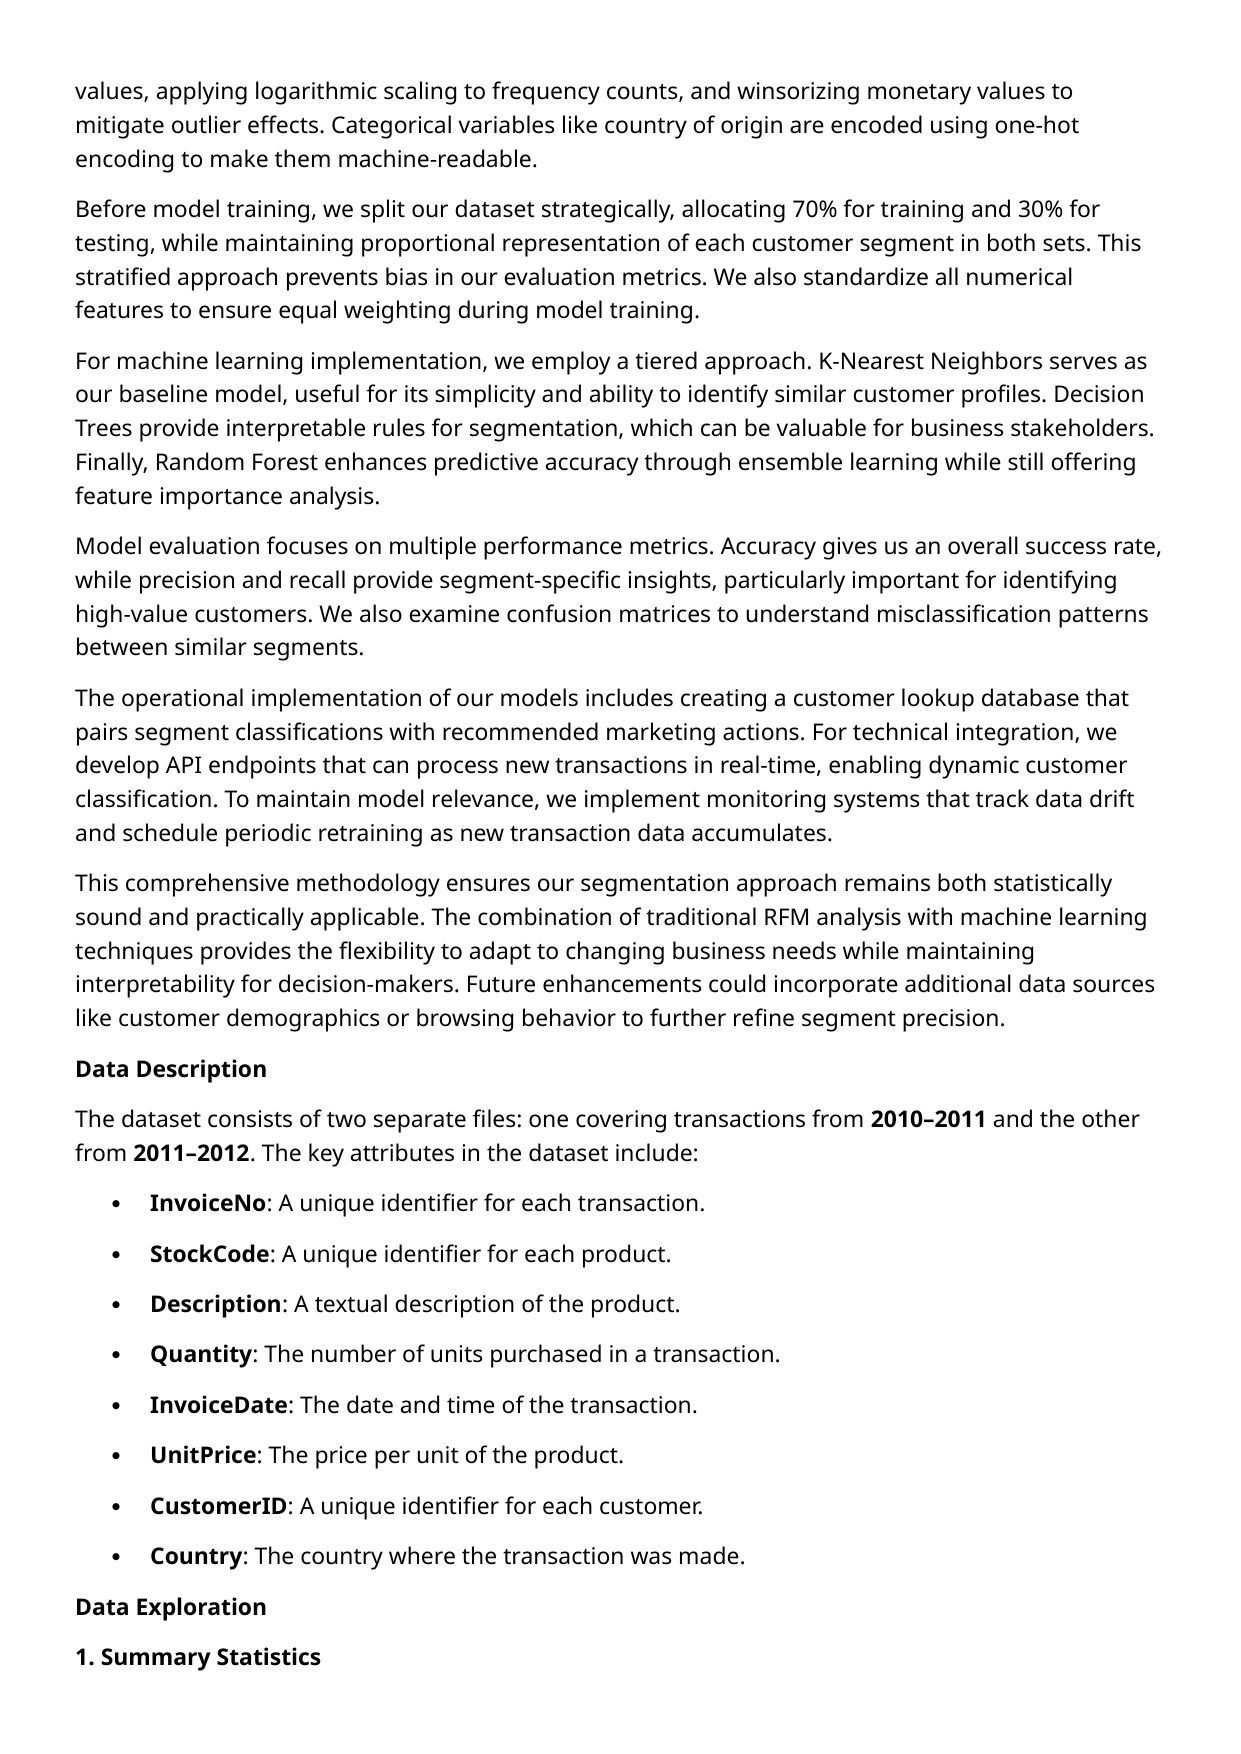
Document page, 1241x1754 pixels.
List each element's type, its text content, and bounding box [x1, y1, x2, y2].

list Quantity: The number of units purchased in a transaction. [112, 1338, 1165, 1369]
text 1. Summary Statistics [75, 1641, 1165, 1672]
text Data Description [75, 1052, 1165, 1084]
text Model evaluation focuses on multiple performance metrics. Accuracy gives us an overall success rate, while precision and recall provide segment-specific insights, particularly important for identifying high-value customers. We also examine confusion matrices to understand misclassification patterns between similar segments. [75, 530, 1165, 662]
list UnitPrice: The price per unit of the product. [112, 1439, 1165, 1470]
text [75, 75, 1165, 174]
text This comprehensive methodology ensures our segmentation approach remains both statistically sound and practically applicable. The combination of traditional RFM analysis with machine learning techniques provides the flexibility to adapt to changing business needs while maintaining interpretability for decision-makers. Future enhancements could incorporate additional data sources like customer demographics or browsing behavior to further refine segment precision. [75, 867, 1165, 1033]
list StockCode: A unique identifier for each product. [112, 1237, 1165, 1269]
text For machine learning implementation, we employ a tiered approach. K-Nearest Neighbors serves as our baseline model, useful for its simplicity and ability to identify similar customer profiles. Decision Trees provide interpretable rules for segmentation, which can be valuable for business stakeholders. Finally, Random Forest enhances predictive accuracy through ensemble learning while still offering feature importance analysis. [75, 344, 1165, 511]
list InvoiceDate: The date and time of the transaction. [112, 1389, 1165, 1420]
list Country: The country where the transaction was made. [112, 1540, 1165, 1571]
text The dataset consists of two separate files: one covering transactions from 2010–2011 and the other from 2011–2012. The key attributes in the dataset include: [75, 1103, 1165, 1168]
text Before model training, we split our dataset strategically, allocating 70% for training and 30% for testing, while maintaining proportional representation of each customer segment in both sets. This stratified approach prevents bias in our evaluation metrics. We also standardize all numerical features to ensure equal weighting during model training. [75, 193, 1165, 325]
text The operational implementation of our models includes creating a customer lookup database that pairs segment classifications with recommended marketing actions. For technical integration, we develop API endpoints that can process new transactions in real-time, enabling dynamic customer classification. To maintain model relevance, we implement monitoring systems that track data drift and schedule periodic retraining as new transaction data accumulates. [75, 682, 1165, 848]
list CustomerID: A unique identifier for each customer. [112, 1489, 1165, 1521]
text Data Exploration [75, 1590, 1165, 1622]
list InvoiceNo: A unique identifier for each transaction. [112, 1187, 1165, 1218]
list Description: A textual description of the product. [112, 1288, 1165, 1319]
